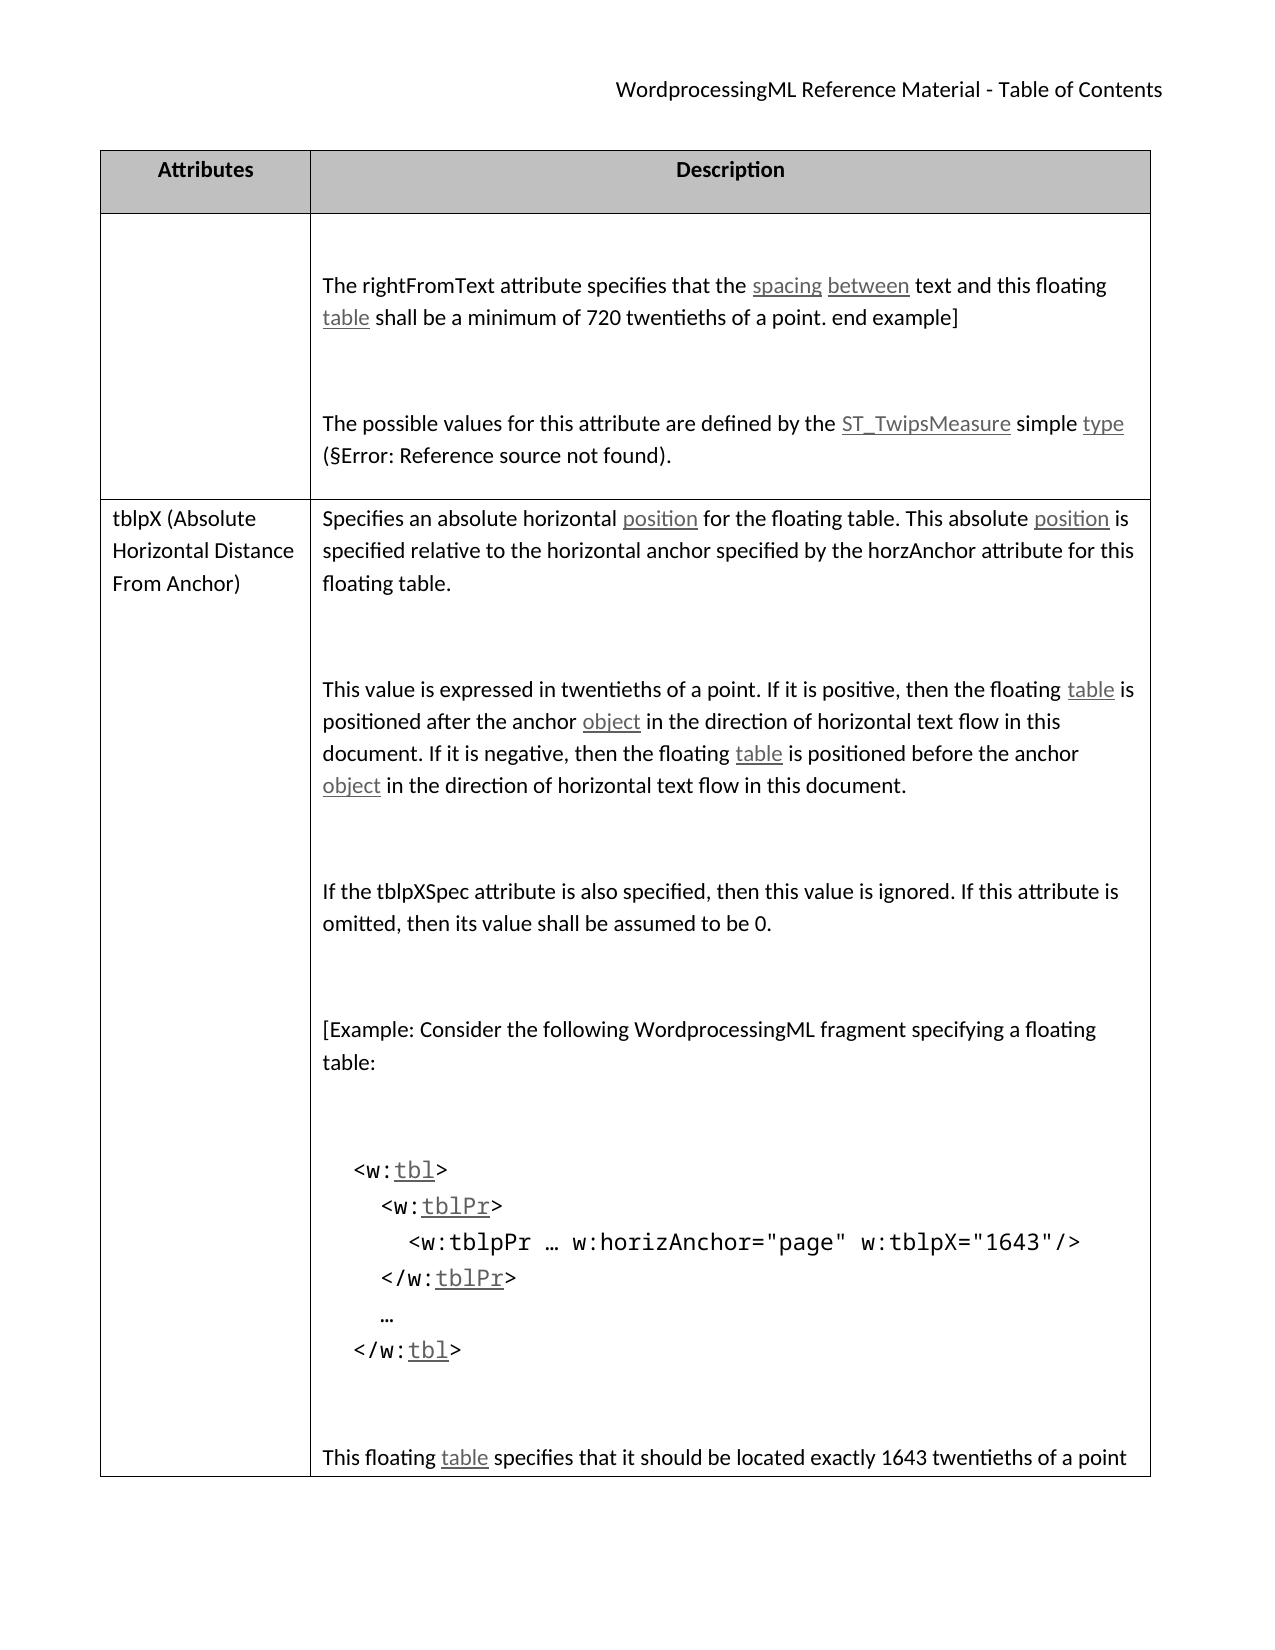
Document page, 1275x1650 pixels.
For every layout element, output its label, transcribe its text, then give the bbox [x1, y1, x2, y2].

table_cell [101, 500, 310, 1476]
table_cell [101, 214, 310, 499]
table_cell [311, 214, 1150, 499]
table_header Attributes [101, 151, 310, 213]
table_header Description [311, 151, 1150, 213]
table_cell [311, 500, 1150, 1476]
